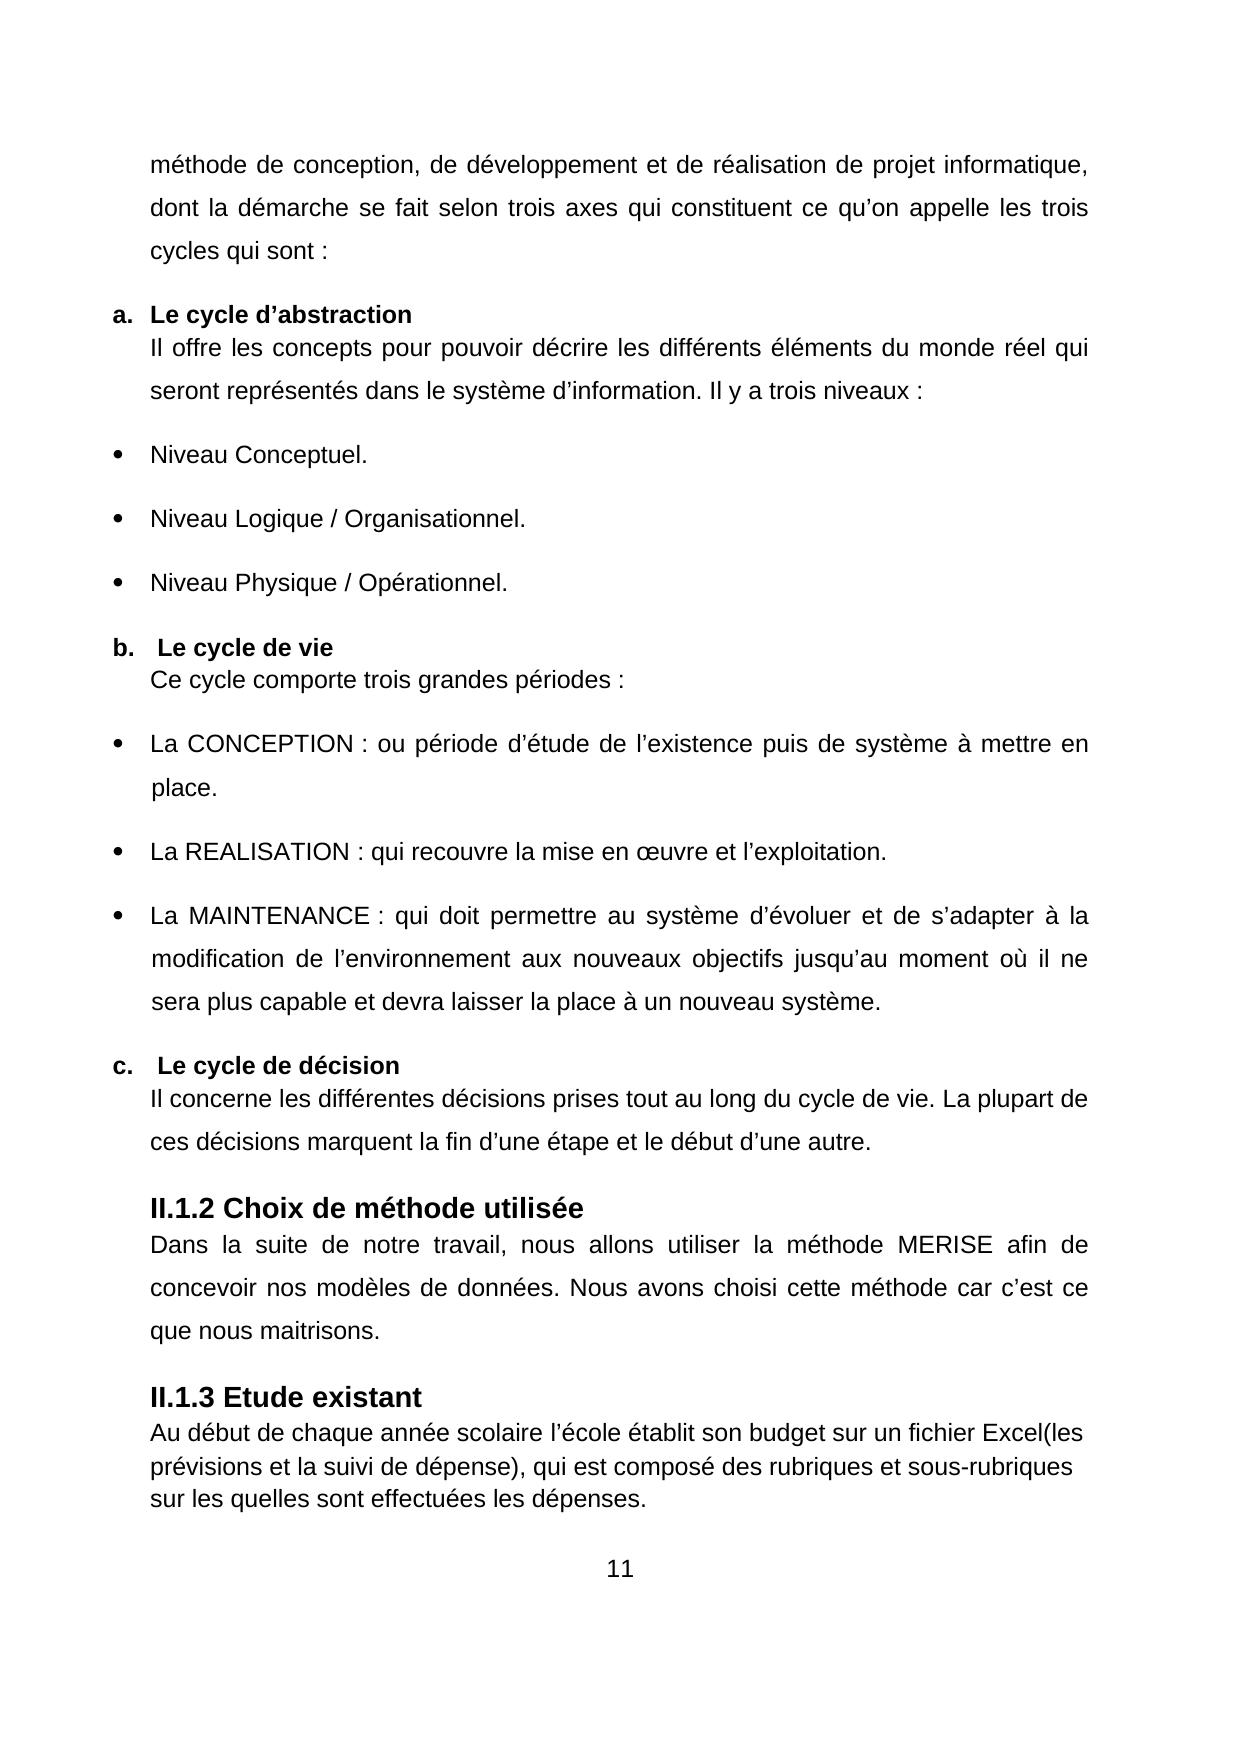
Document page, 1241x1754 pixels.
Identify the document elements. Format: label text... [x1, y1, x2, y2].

subtitle II.1.3 Etude existant [150, 1380, 1090, 1413]
list La CONCEPTION : ou période d’étude de l’existence puis de système à mettre en place. [114, 729, 1090, 801]
text Il concerne les différentes décisions prises tout au long du cycle de vie. La plupart de ces décisions marquent la fin d’une étape et le début d’une autre. [150, 1084, 1090, 1156]
subtitle Le cycle de décision [112, 1051, 1090, 1080]
list Niveau Conceptuel. [114, 440, 1090, 469]
list La MAINTENANCE : qui doit permettre au système d’évoluer et de s’adapter à la modification de l’environnement aux nouveaux objectifs jusqu’au moment où il ne sera plus capable et devra laisser la place à un nouveau système. [114, 901, 1090, 1016]
text Ce cycle comporte trois grandes périodes : [150, 666, 1090, 694]
list La REALISATION : qui recouvre la mise en œuvre et l’exploitation. [114, 837, 1090, 866]
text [150, 150, 1090, 265]
list Niveau Physique / Opérationnel. [114, 568, 1090, 597]
subtitle II.1.2 Choix de méthode utilisée [150, 1191, 1090, 1225]
text Dans la suite de notre travail, nous allons utiliser la méthode MERISE afin de concevoir nos modèles de données. Nous avons choisi cette méthode car c’est ce que nous maitrisons. [150, 1230, 1090, 1345]
subtitle Le cycle d’abstraction [112, 300, 1090, 329]
text Il offre les concepts pour pouvoir décrire les différents éléments du monde réel qui seront représentés dans le système d’information. Il y a trois niveaux : [150, 333, 1090, 405]
list Niveau Logique / Organisationnel. [114, 504, 1090, 533]
subtitle Le cycle de vie [112, 632, 1090, 661]
text Au début de chaque année scolaire l’école établit son budget sur un fichier Excel(les prévisions et la suivi de dépense), qui est composé des rubriques et sous-rubriques sur les quelles sont effectuées les dépenses. [150, 1418, 1090, 1513]
